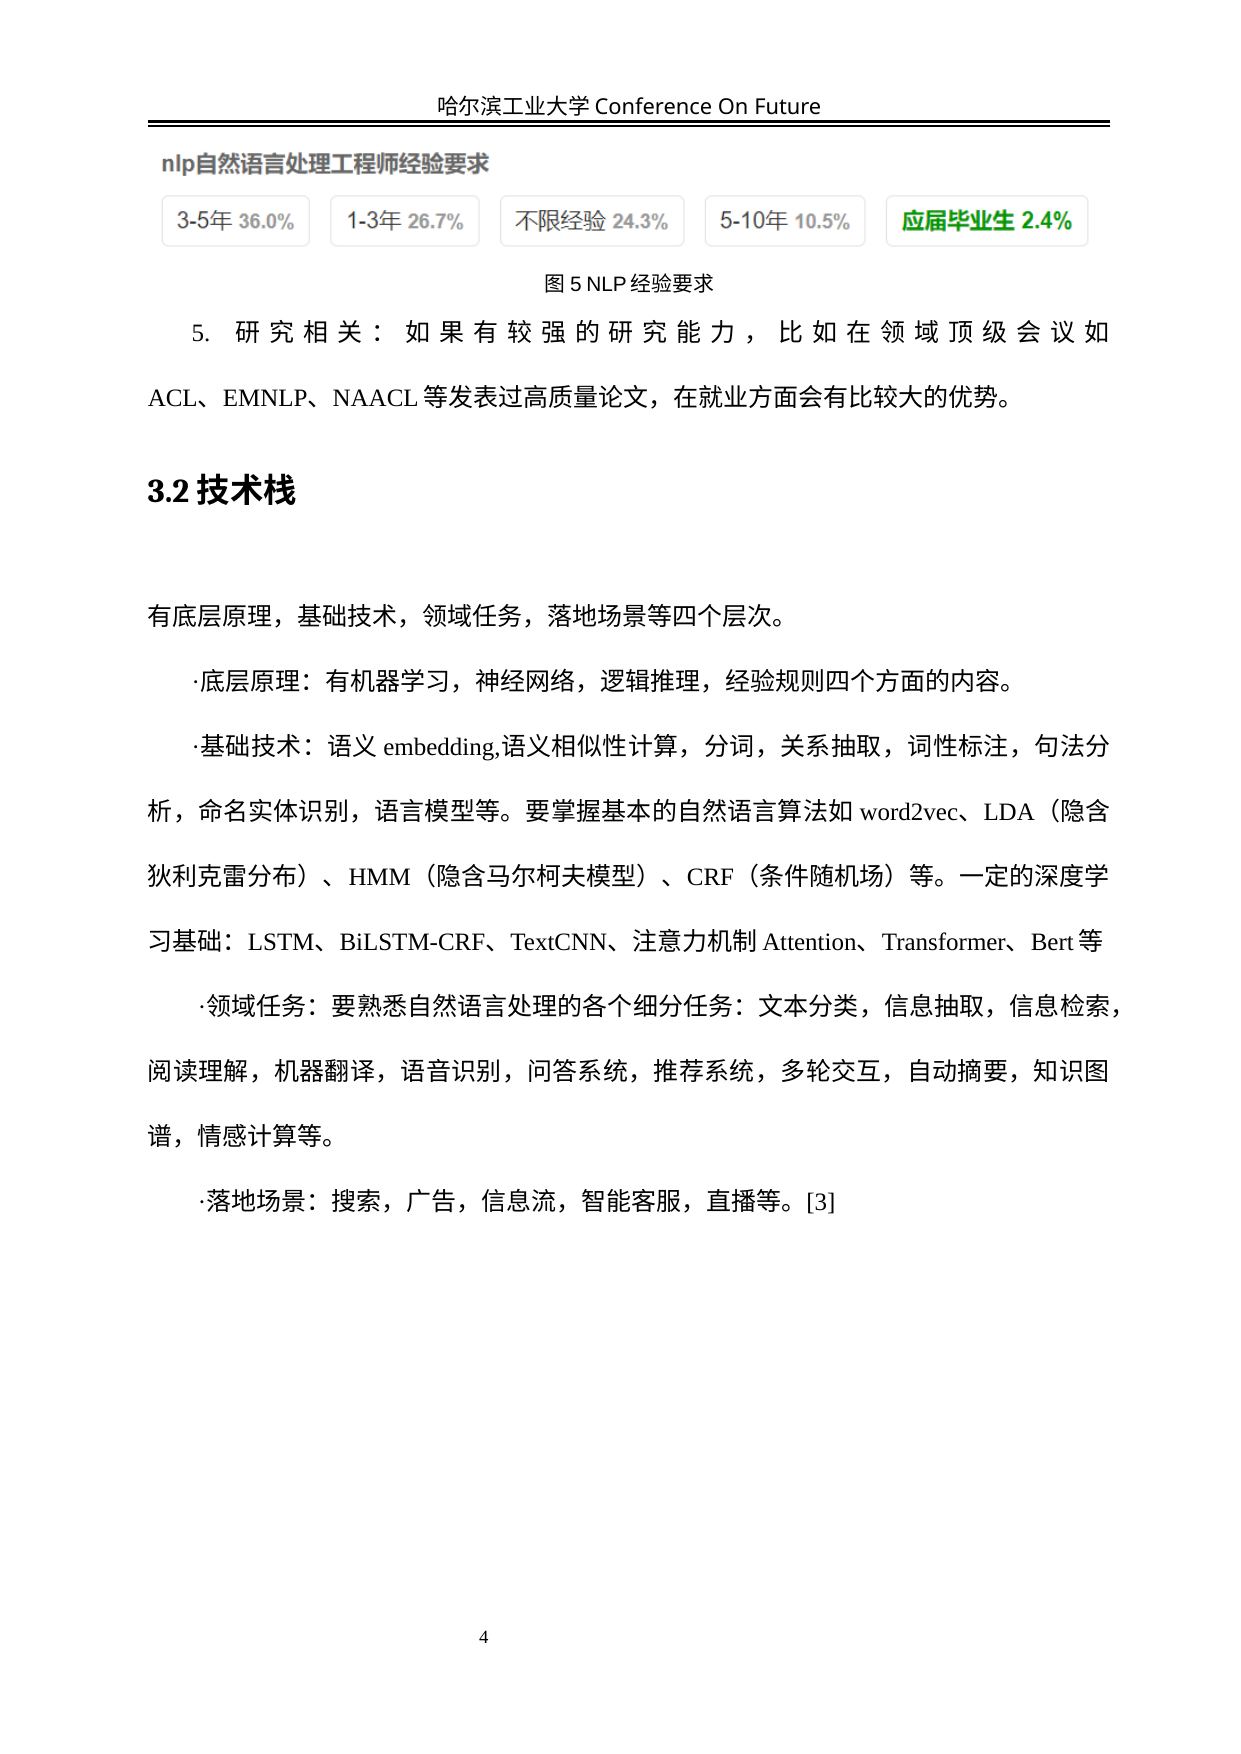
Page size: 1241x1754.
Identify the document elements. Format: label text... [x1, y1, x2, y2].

text ·领域任务：要熟悉自然语言处理的各个细分任务：文本分类，信息抽取，信息检索，阅读理解，机器翻译，语音识别，问答系统，推荐系统，多轮交互，自动摘要，知识图谱，情感计算等。 [148, 972, 1110, 1167]
text ·底层原理：有机器学习，神经网络，逻辑推理，经验规则四个方面的内容。 [148, 647, 1110, 712]
picture [147, 135, 1110, 258]
text 图 5 NLP经验要求 [148, 266, 1110, 298]
list 研究相关：如果有较强的研究能力，比如在领域顶级会议如ACL、EMNLP、NAACL等发表过高质量论文，在就业方面会有比较大的优势。 [148, 298, 1110, 428]
text ·落地场景：搜索，广告，信息流，智能客服，直播等。[3] [148, 1167, 1110, 1232]
text ·基础技术：语义embedding,语义相似性计算，分词，关系抽取，词性标注，句法分析，命名实体识别，语言模型等。要掌握基本的自然语言算法如word2vec、LDA（隐含狄利克雷分布）、HMM（隐含马尔柯夫模型）、CRF（条件随机场）等。一定的深度学习基础：LSTM、BiLSTM-CRF、TextCNN、注意力机制Attention、Transformer、Bert等 [148, 712, 1110, 972]
text 有底层原理，基础技术，领域任务，落地场景等四个层次。 [148, 582, 1110, 647]
subtitle 3.2 技术栈 [148, 455, 1110, 520]
